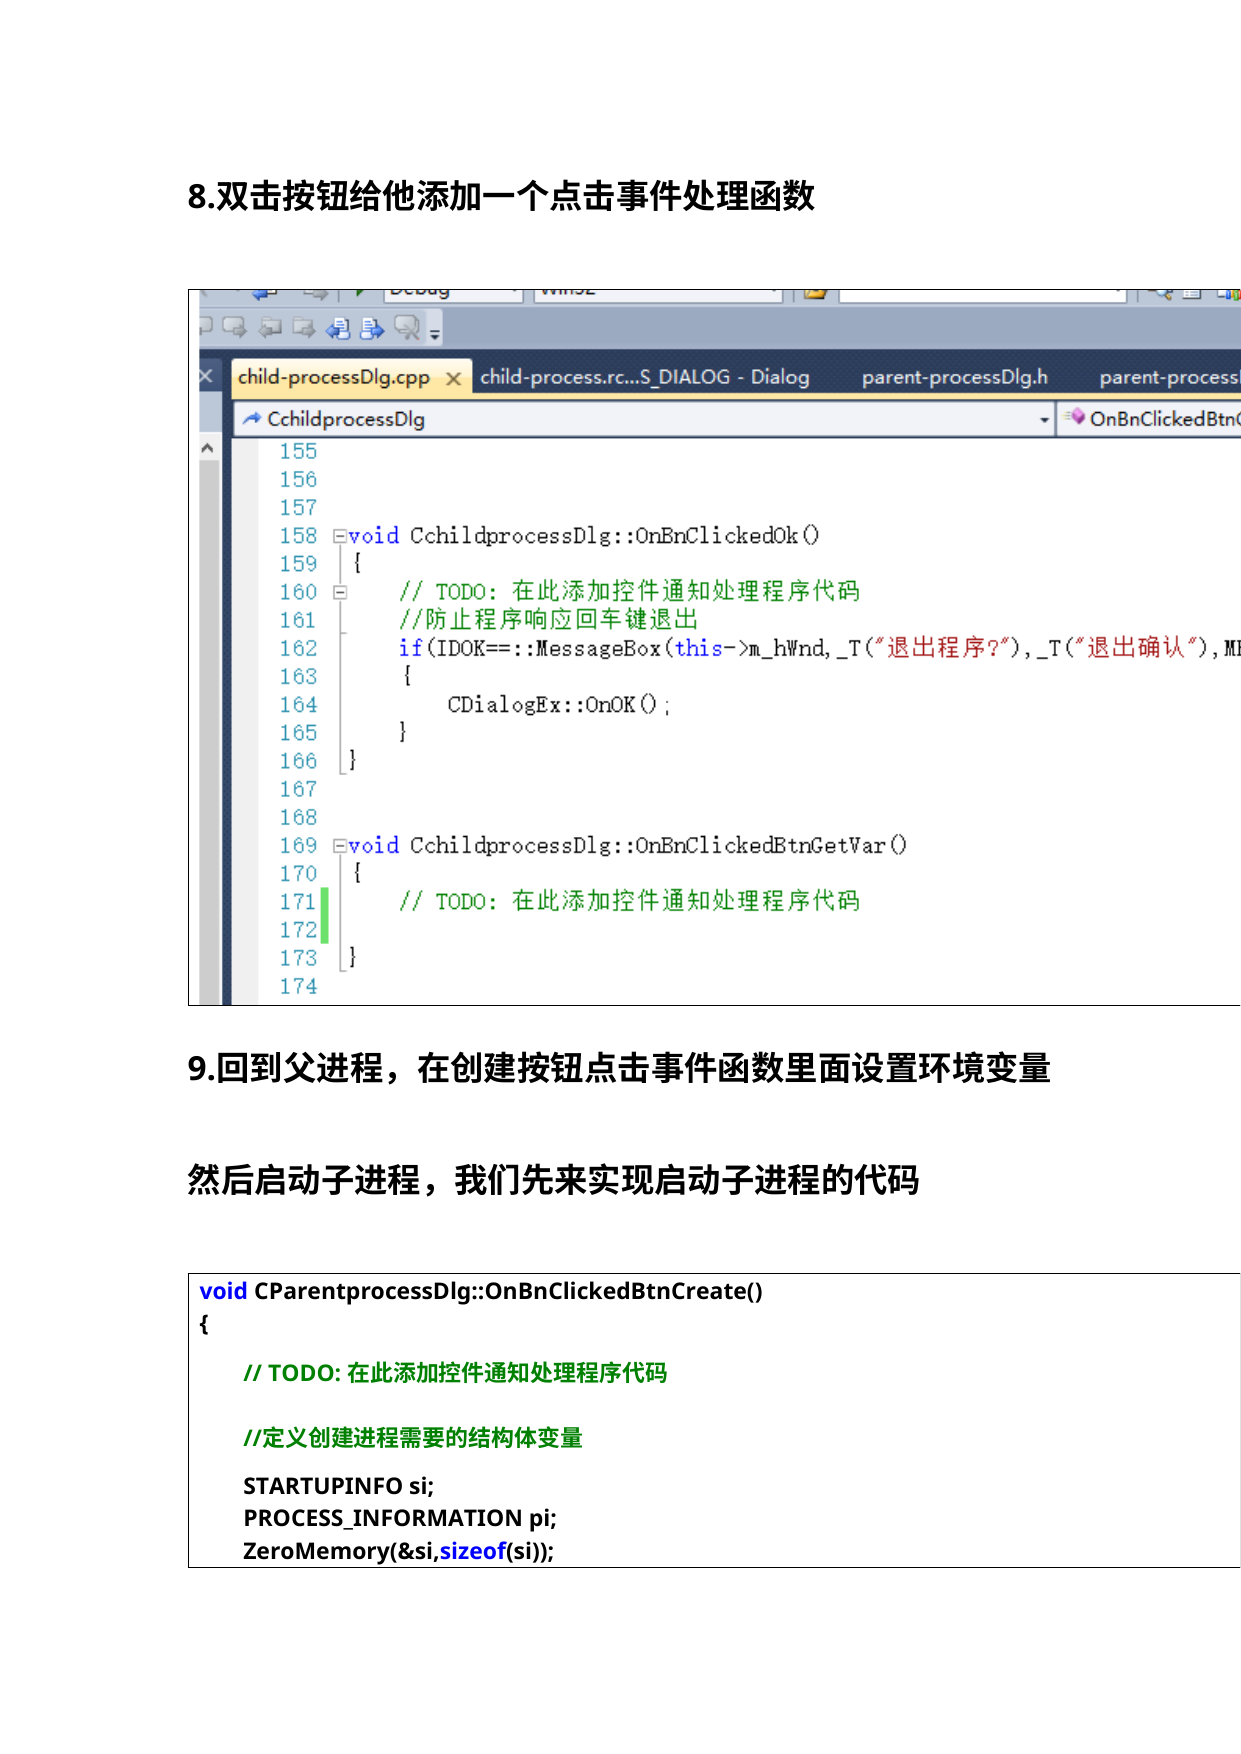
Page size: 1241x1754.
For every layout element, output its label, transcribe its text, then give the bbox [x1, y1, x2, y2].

table_header [189, 290, 199, 1005]
picture [199, 290, 1241, 1005]
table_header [189, 1274, 1240, 1567]
subtitle 8.双击按钮给他添加一个点击事件处理函数 [187, 162, 1053, 227]
subtitle 9.回到父进程，在创建按钮点击事件函数里面设置环境变量然后启动子进程，我们先来实现启动子进程的代码 [187, 1033, 1053, 1211]
